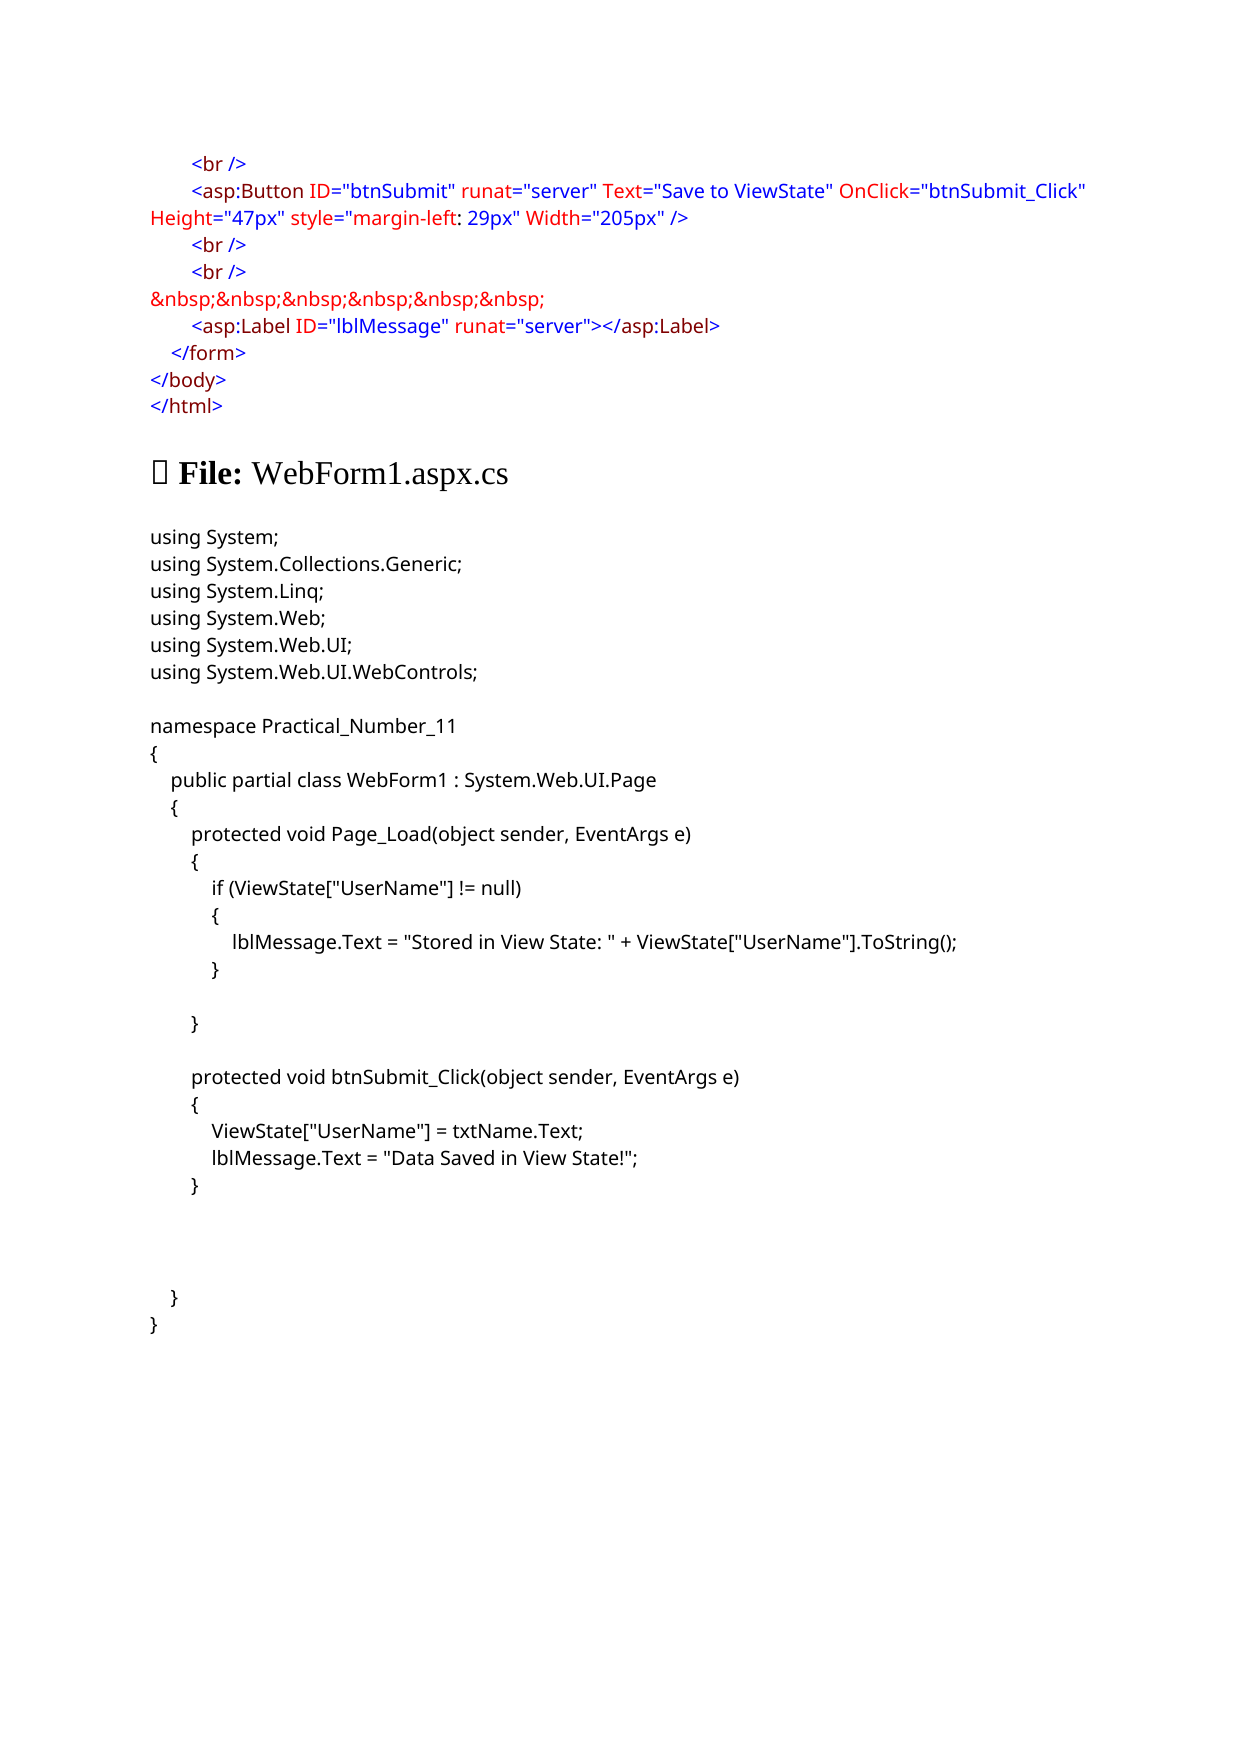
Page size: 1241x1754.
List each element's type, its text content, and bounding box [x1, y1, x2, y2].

text 📌 File: WebForm1.aspx.cs [150, 449, 1090, 494]
text protected void btnSubmit_Click(object sender, EventArgs e) [150, 1063, 1090, 1090]
text } [150, 1283, 1090, 1310]
text namespace Practical_Number_11 [150, 712, 1090, 739]
text using System.Web.UI; [150, 631, 1090, 658]
text using System.Linq; [150, 577, 1090, 604]
text { [150, 793, 1090, 820]
text ViewState["UserName"] = txtName.Text; [150, 1117, 1090, 1144]
text using System.Collections.Generic; [150, 551, 1090, 577]
text <asp:Button ID="btnSubmit" runat="server" Text="Save to ViewState" OnClick="btnSubmit_Click" Height="47px" style="margin-left: 29px" Width="205px" /> [150, 177, 1090, 231]
text { [150, 739, 1090, 766]
text &nbsp;&nbsp;&nbsp;&nbsp;&nbsp;&nbsp; [150, 285, 1090, 312]
text <br /> [150, 231, 1090, 258]
text { [150, 1090, 1090, 1117]
text lblMessage.Text = "Data Saved in View State!"; [150, 1144, 1090, 1171]
text if (ViewState["UserName"] != null) [150, 874, 1090, 901]
text } [150, 955, 1090, 982]
text using System.Web; [150, 604, 1090, 631]
text lblMessage.Text = "Stored in View State: " + ViewState["UserName"].ToString(); [150, 928, 1090, 955]
text protected void Page_Load(object sender, EventArgs e) [150, 820, 1090, 847]
text </form> [150, 339, 1090, 366]
text } [150, 1310, 1090, 1337]
text } [150, 1009, 1090, 1036]
text <br /> [150, 258, 1090, 285]
text using System; [150, 523, 1090, 551]
text <br /> [150, 150, 1090, 177]
text { [150, 901, 1090, 928]
text </body> [150, 366, 1090, 393]
text </html> [150, 393, 1090, 420]
text <asp:Label ID="lblMessage" runat="server"></asp:Label> [150, 312, 1090, 339]
text public partial class WebForm1 : System.Web.UI.Page [150, 766, 1090, 793]
text using System.Web.UI.WebControls; [150, 658, 1090, 685]
text } [150, 1171, 1090, 1198]
text { [150, 847, 1090, 874]
